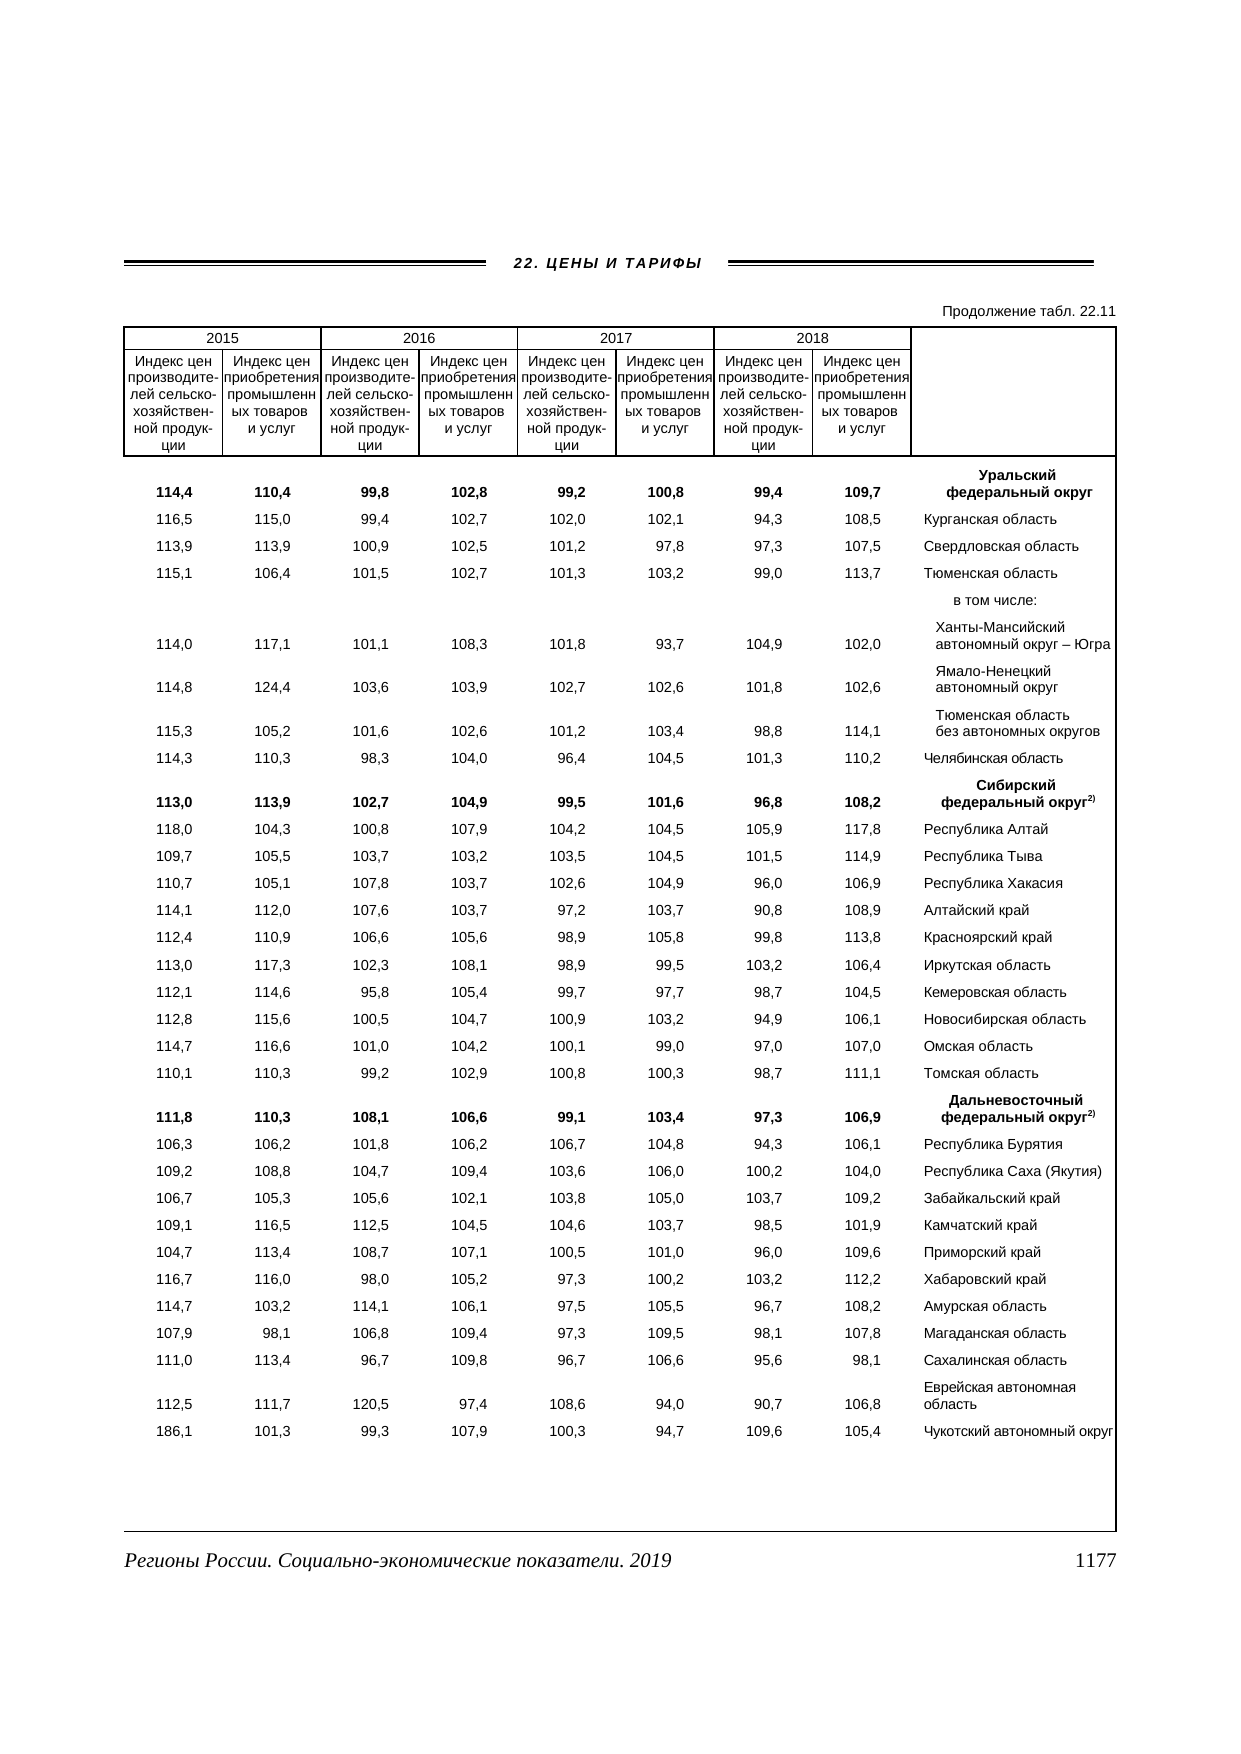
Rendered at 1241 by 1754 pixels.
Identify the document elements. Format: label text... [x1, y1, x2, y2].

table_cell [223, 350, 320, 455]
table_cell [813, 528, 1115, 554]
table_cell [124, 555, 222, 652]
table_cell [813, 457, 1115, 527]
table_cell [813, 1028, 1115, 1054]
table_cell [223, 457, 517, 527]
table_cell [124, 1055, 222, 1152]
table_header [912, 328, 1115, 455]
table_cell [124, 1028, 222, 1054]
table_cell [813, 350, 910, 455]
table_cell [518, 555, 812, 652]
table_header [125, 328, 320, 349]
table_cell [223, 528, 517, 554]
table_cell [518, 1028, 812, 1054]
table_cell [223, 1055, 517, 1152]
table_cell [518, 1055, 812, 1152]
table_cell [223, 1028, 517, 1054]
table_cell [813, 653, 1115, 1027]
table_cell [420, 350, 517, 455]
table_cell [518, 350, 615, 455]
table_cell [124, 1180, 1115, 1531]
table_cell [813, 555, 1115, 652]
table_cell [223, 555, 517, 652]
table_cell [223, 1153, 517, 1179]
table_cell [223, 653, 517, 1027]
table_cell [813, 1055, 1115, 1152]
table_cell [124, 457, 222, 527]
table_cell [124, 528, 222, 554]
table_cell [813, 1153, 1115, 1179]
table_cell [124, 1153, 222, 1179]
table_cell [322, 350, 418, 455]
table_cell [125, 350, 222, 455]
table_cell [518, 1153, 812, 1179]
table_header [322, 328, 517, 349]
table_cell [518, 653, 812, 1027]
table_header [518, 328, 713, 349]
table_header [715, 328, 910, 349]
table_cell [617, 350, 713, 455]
text Продолжение табл. 22.11 [124, 303, 1116, 320]
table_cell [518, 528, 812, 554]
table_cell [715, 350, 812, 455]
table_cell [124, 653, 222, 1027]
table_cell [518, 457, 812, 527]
